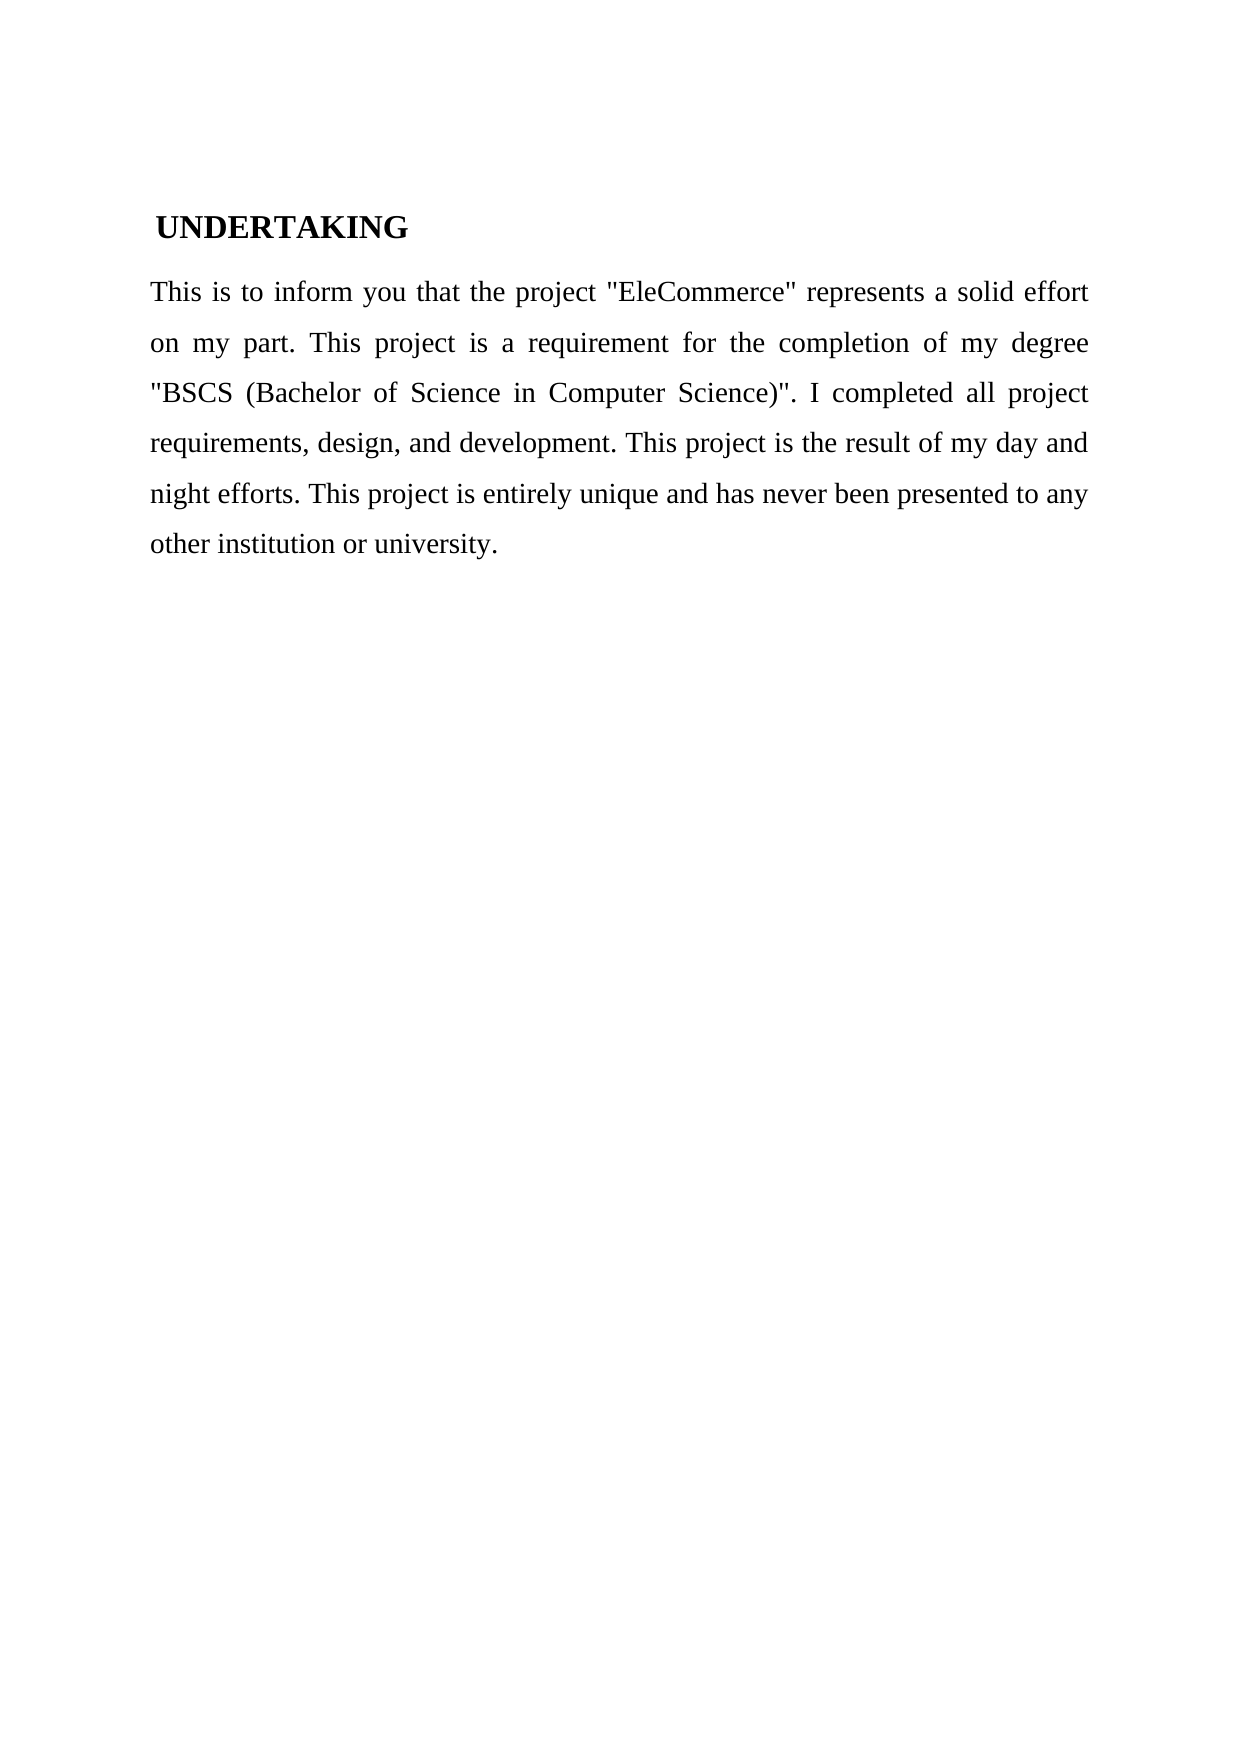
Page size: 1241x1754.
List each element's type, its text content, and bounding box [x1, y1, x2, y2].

subtitle UNDERTAKING [150, 207, 856, 246]
text This is to inform you that the project "EleCommerce" represents a solid effort on my part. This project is a requirement for the completion of my degree "BSCS (Bachelor of Science in Computer Science)". I completed all project requirements, design, and development. This project is the result of my day and night efforts. This project is entirely unique and has never been presented to any other institution or university. [150, 274, 1090, 560]
